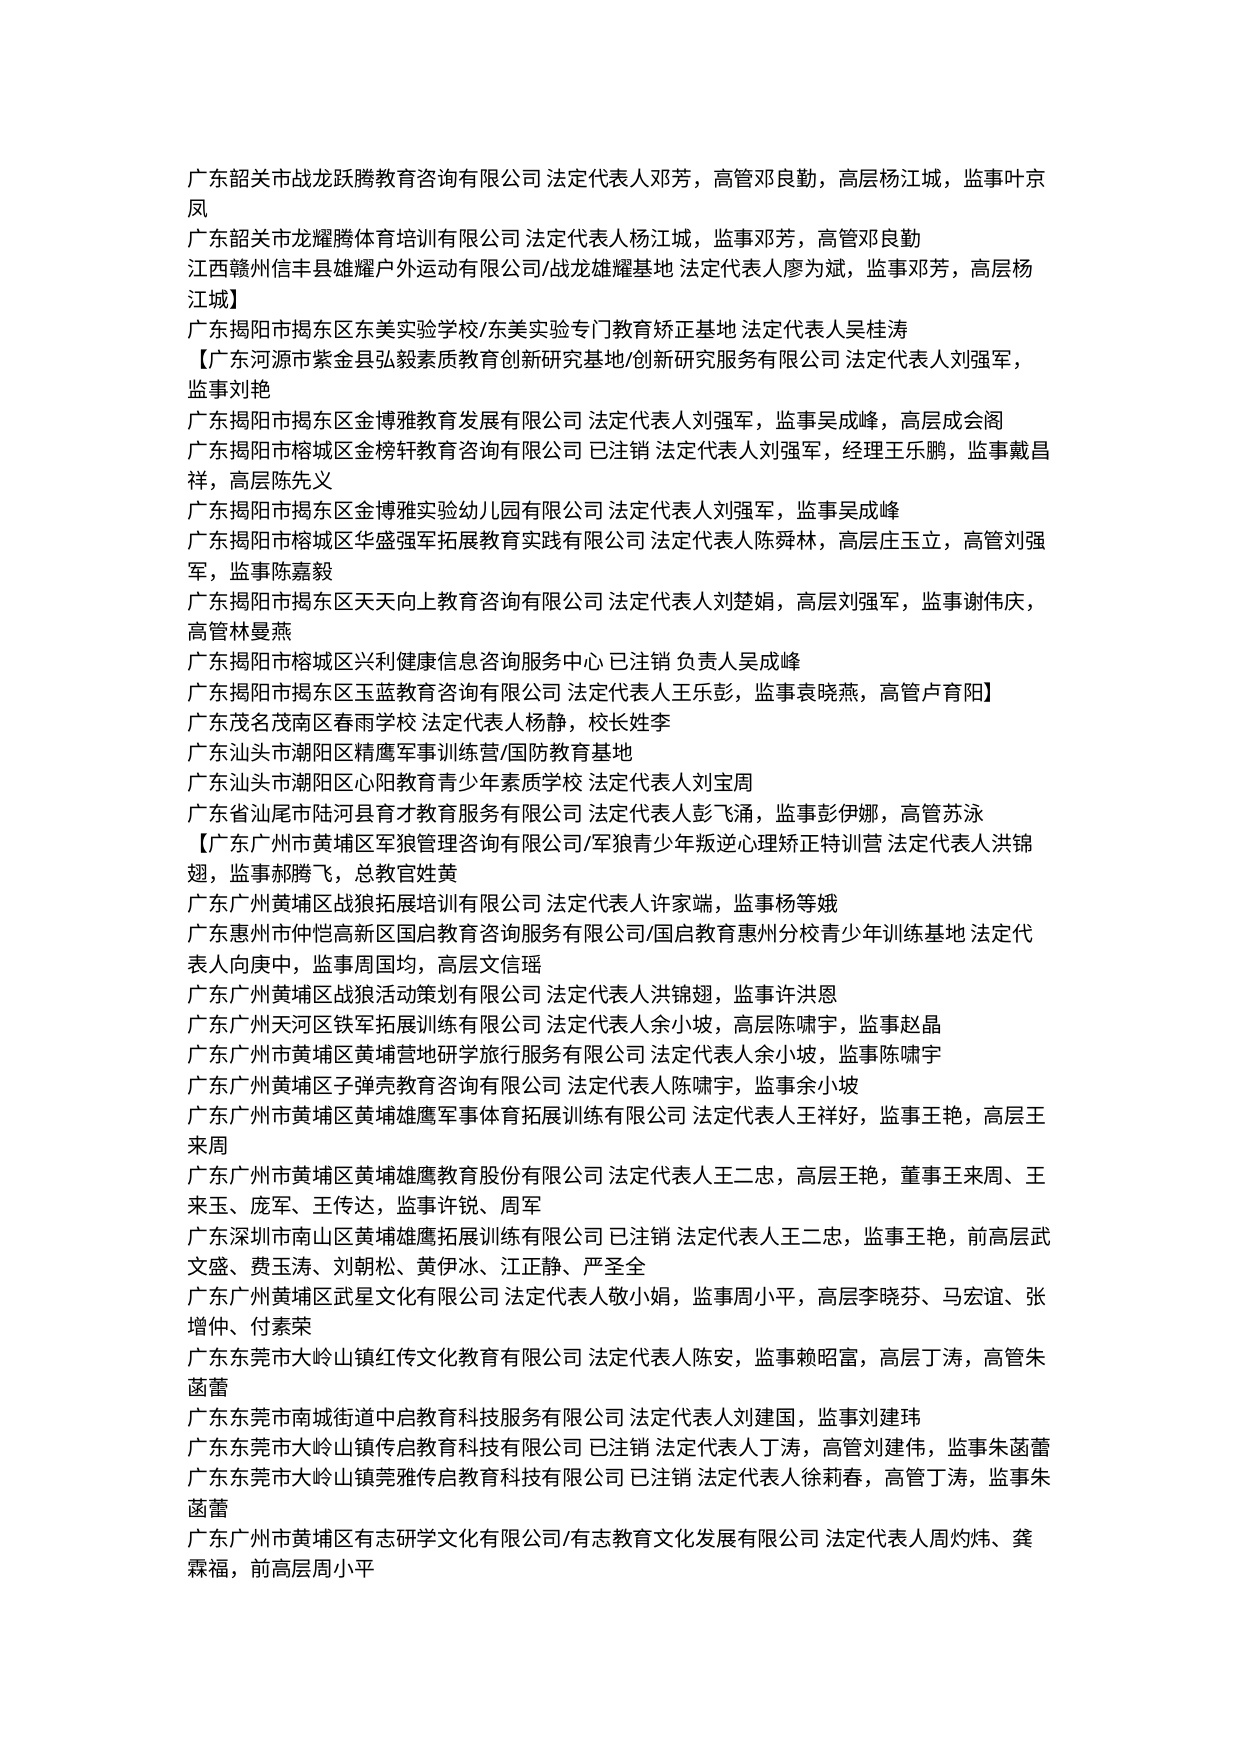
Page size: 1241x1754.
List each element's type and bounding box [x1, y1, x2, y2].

subtitle [187, 162, 1053, 1582]
